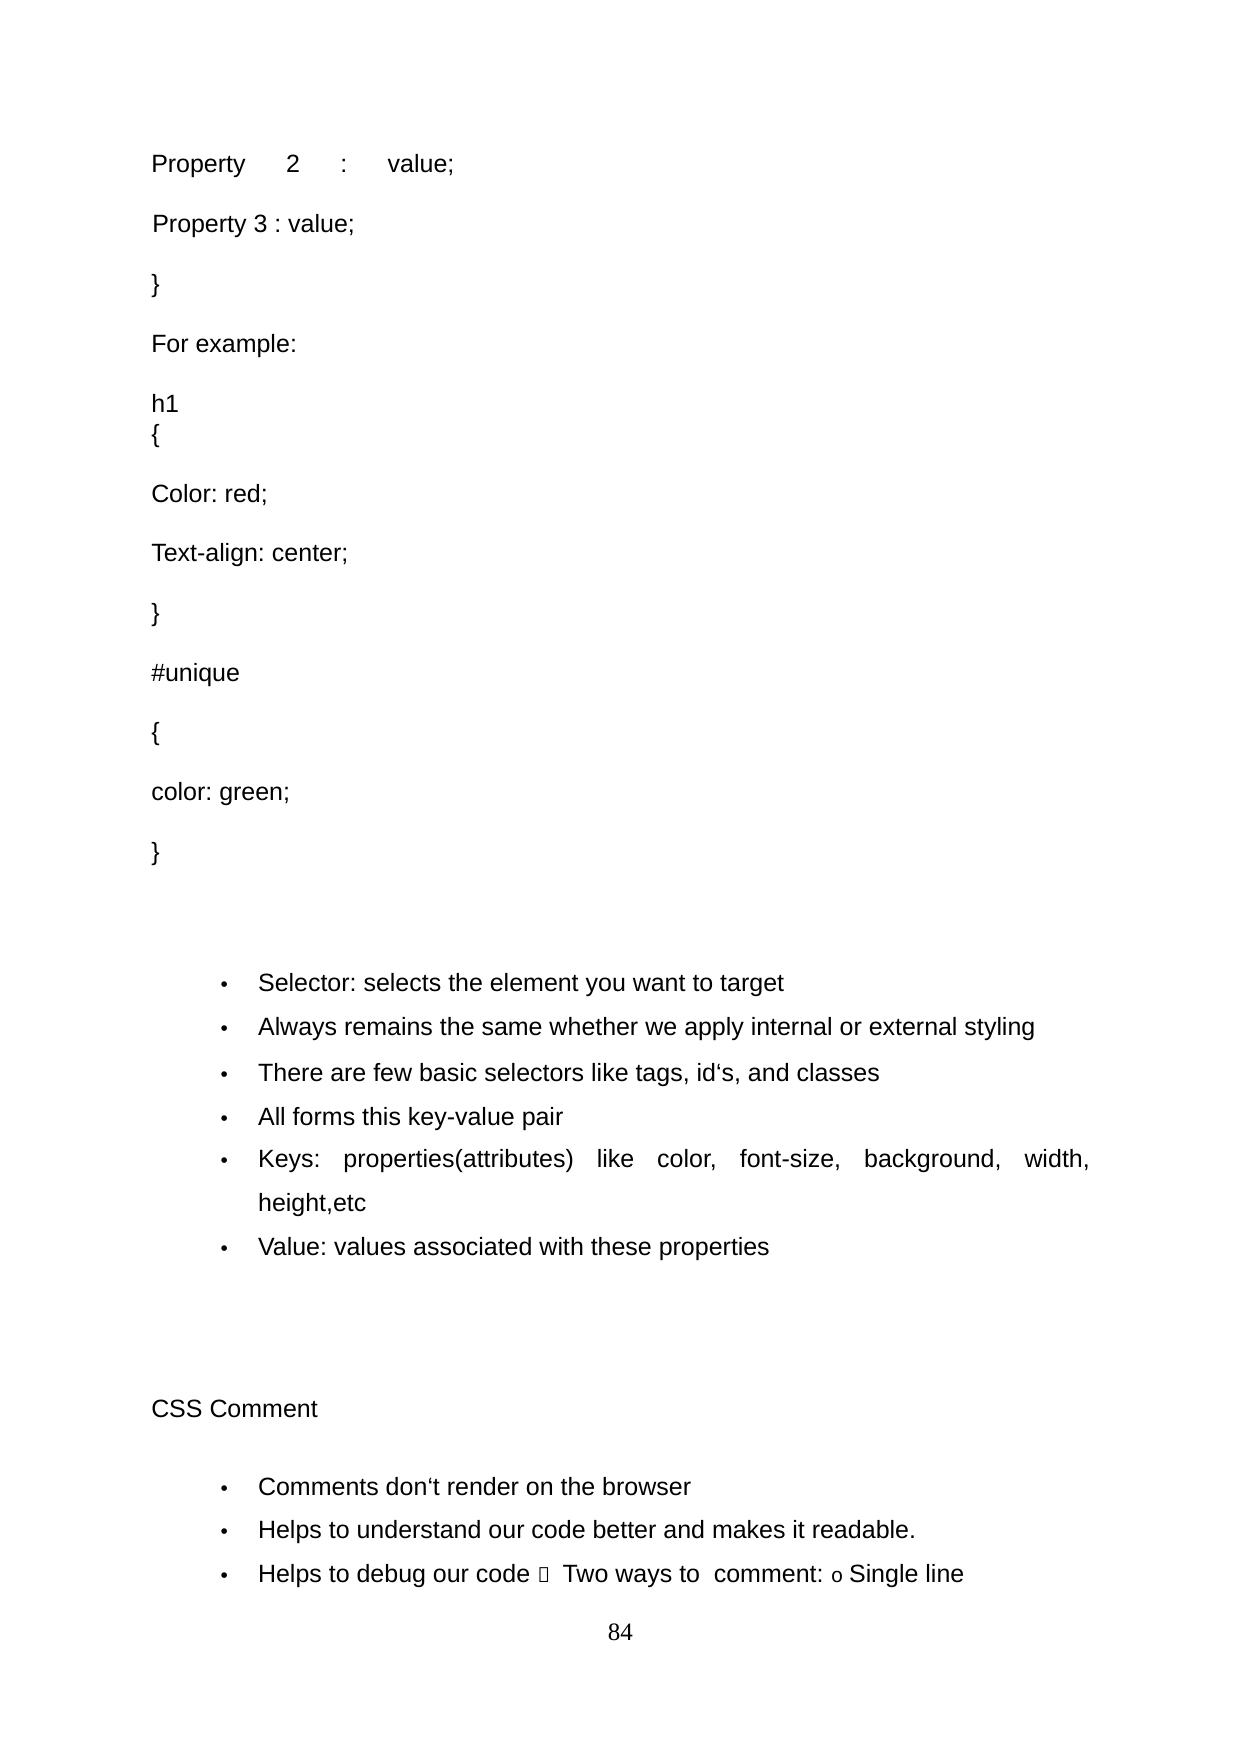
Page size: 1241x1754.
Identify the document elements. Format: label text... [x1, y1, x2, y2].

text } [151, 836, 1091, 865]
list Keys: properties(attributes) like color, font-size, background, width, height,etc [220, 1144, 1091, 1217]
list Helps to understand our code better and makes it readable. [220, 1515, 1091, 1544]
text Color: red; [151, 479, 1091, 507]
text color: green; [151, 777, 1091, 806]
list There are few basic selectors like tags, id‘s, and classes [220, 1058, 1091, 1087]
list Helps to debug our code  Two ways to comment: o Single line [220, 1559, 1091, 1589]
text { [151, 717, 1091, 746]
text } [151, 269, 1091, 298]
list Selector: selects the element you want to target [220, 968, 1091, 997]
text Property 2 : value; Property 3 : value; [151, 149, 454, 238]
text For example: [151, 329, 1091, 358]
text #unique [151, 658, 1091, 686]
list All forms this key-value pair [220, 1101, 1091, 1130]
list Value: values associated with these properties [220, 1232, 1091, 1260]
text h1 [151, 388, 1091, 417]
list Always remains the same whether we apply internal or external styling [220, 1012, 1091, 1040]
text { [151, 419, 1091, 448]
text Text-align: center; [151, 538, 1091, 567]
list Comments don‘t render on the browser [220, 1472, 1091, 1501]
text CSS Comment [151, 1394, 1091, 1423]
text } [151, 598, 1091, 627]
